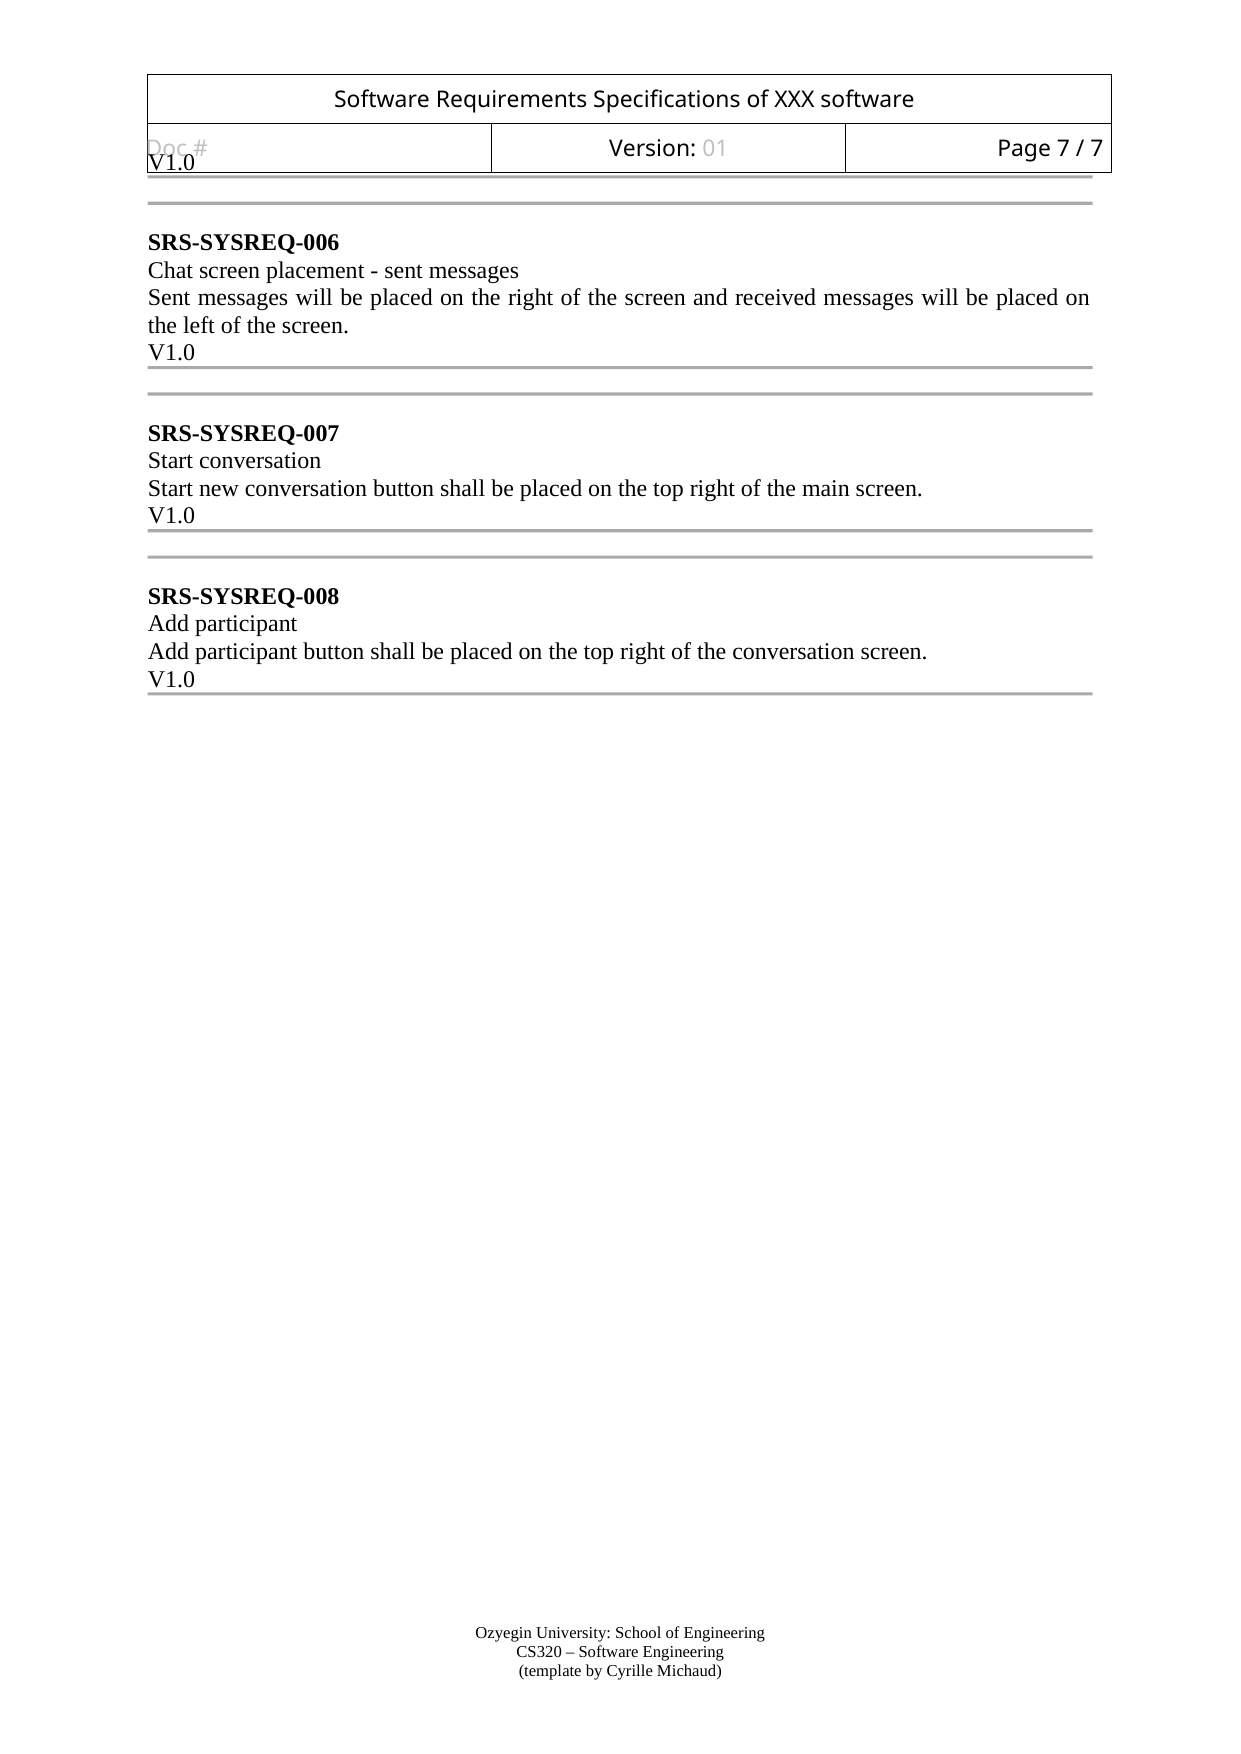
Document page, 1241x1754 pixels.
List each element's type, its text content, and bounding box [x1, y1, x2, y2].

text V1.0 [148, 338, 1092, 366]
text Start conversation [148, 446, 1092, 474]
text SRS-SYSREQ-008 [148, 582, 1092, 609]
text SRS-SYSREQ-006 [148, 228, 1092, 256]
text Sent messages will be placed on the right of the screen and received messages will be placed on the left of the screen. [148, 283, 1092, 338]
text Start new conversation button shall be placed on the top right of the main screen. [148, 474, 1092, 502]
text Add participant [148, 609, 1092, 637]
text V1.0 [148, 148, 1092, 175]
text SRS-SYSREQ-007 [148, 419, 1092, 446]
text V1.0 [148, 502, 1092, 529]
text Add participant button shall be placed on the top right of the conversation screen. [148, 637, 1092, 665]
text V1.0 [148, 665, 1092, 692]
text Chat screen placement - sent messages [148, 256, 1092, 283]
